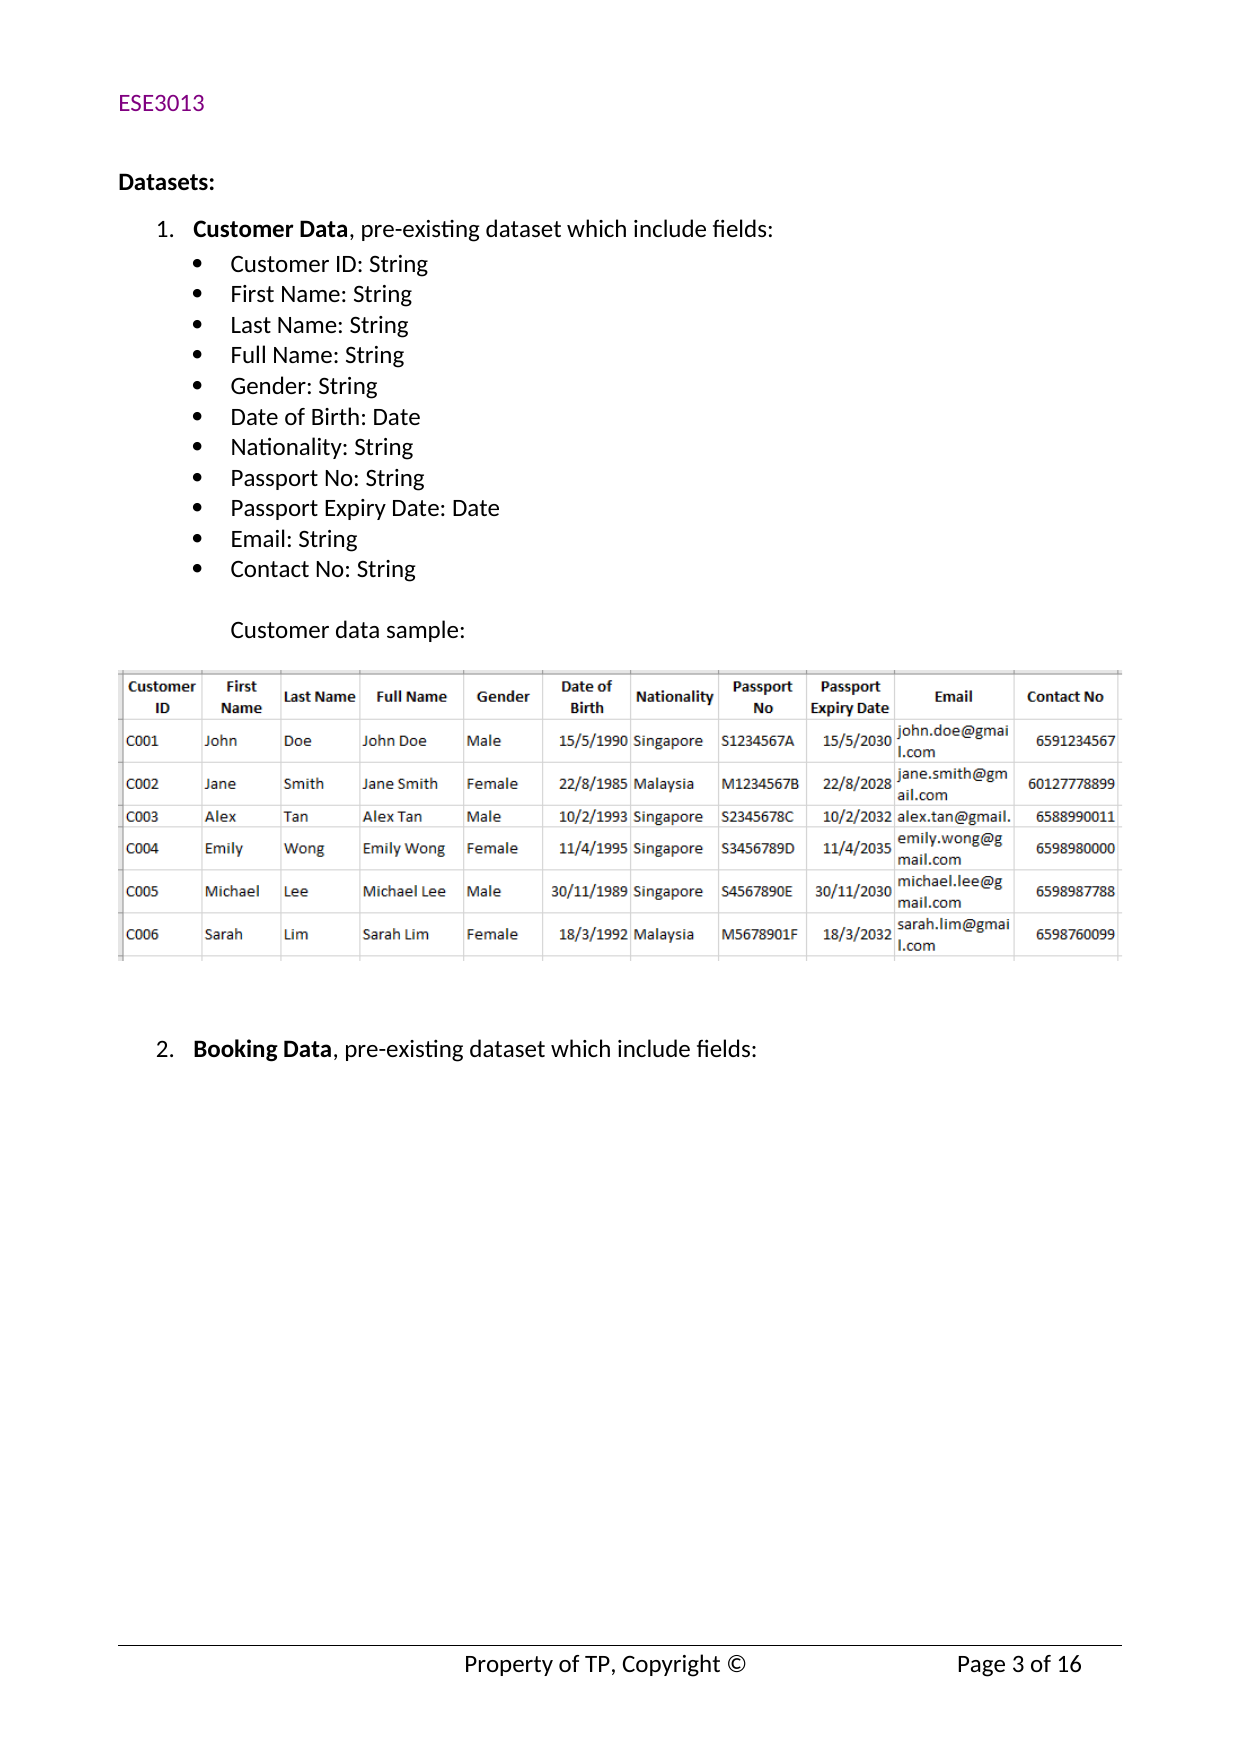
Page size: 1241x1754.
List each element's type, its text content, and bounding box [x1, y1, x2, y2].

list Customer Data, pre-existing dataset which include fields: [156, 213, 1122, 244]
list First Name: String [193, 279, 1122, 309]
list Contact No: String [193, 553, 1122, 584]
list Email: String [193, 523, 1122, 553]
list Customer ID: String [193, 248, 1122, 279]
list Passport Expiry Date: Date [193, 492, 1122, 523]
text Datasets: [118, 166, 1122, 196]
list Booking Data, pre-existing dataset which include fields: [156, 1033, 1122, 1064]
list Date of Birth: Date [193, 401, 1122, 431]
list Gender: String [193, 370, 1122, 401]
list Last Name: String [193, 309, 1122, 340]
picture [118, 670, 1123, 961]
list Full Name: String [193, 340, 1122, 370]
list Customer data sample: [230, 614, 1122, 645]
list Nationality: String [193, 431, 1122, 462]
list Passport No: String [193, 462, 1122, 492]
